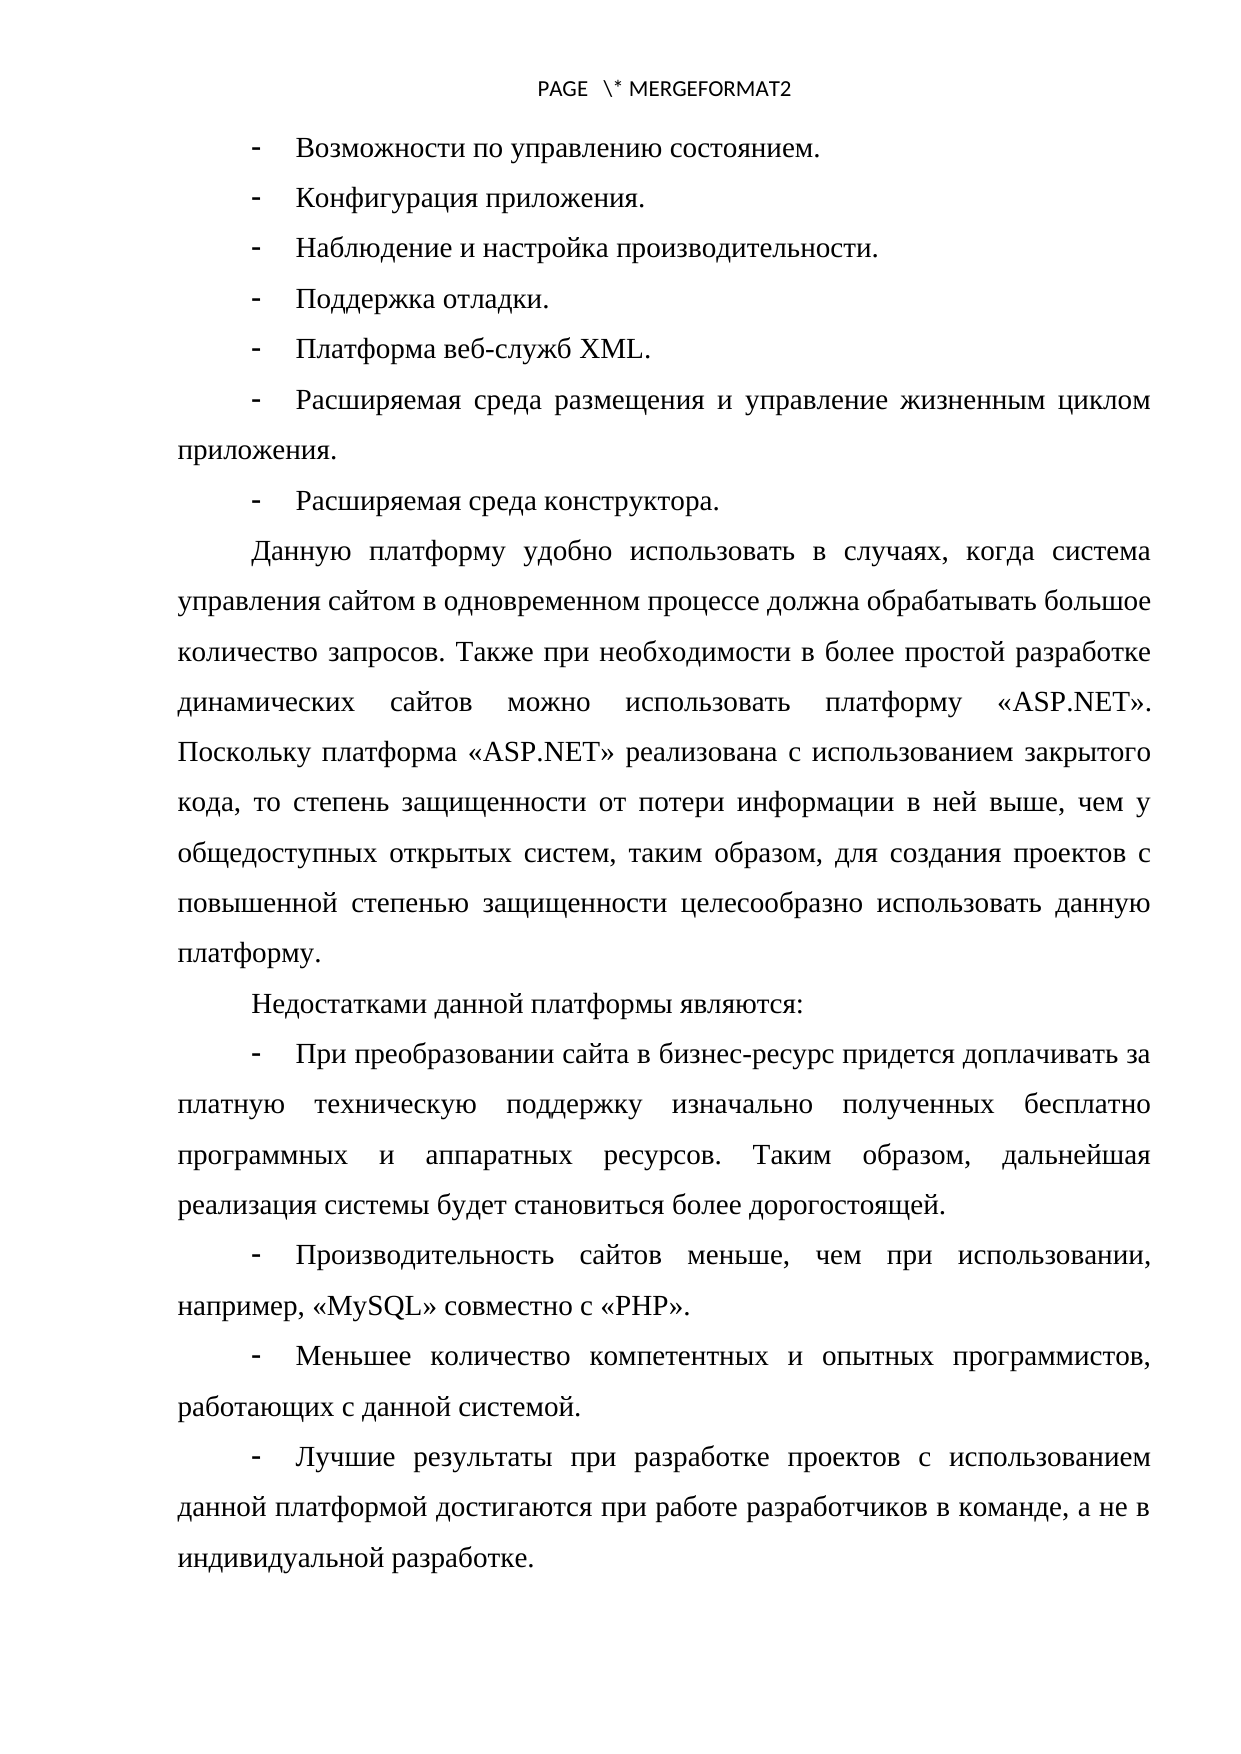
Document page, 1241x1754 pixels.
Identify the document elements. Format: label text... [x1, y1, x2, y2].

list Расширяемая среда размещения и управление жизненным циклом приложения. [177, 382, 1152, 466]
list Поддержка отладки. [177, 281, 1152, 315]
text Недостатками данной платформы являются: [177, 986, 1152, 1019]
list Производительность сайтов меньше, чем при использовании, например, «MySQL» совместно с «PHP». [177, 1237, 1152, 1321]
list Конфигурация приложения. [177, 180, 1152, 214]
text Данную платформу удобно использовать в случаях, когда система управления сайтом в одновременном процессе должна обрабатывать большое количество запросов. Также при необходимости в более простой разработке динамических сайтов можно использовать платформу «ASP.NET». Поскольку платформа «ASP.NET» реализована с использованием закрытого кода, то степень защищенности от потери информации в ней выше, чем у общедоступных открытых систем, таким образом, для создания проектов с повышенной степенью защищенности целесообразно использовать данную платформу. [177, 533, 1152, 969]
list При преобразовании сайта в бизнес-ресурс придется доплачивать за платную техническую поддержку изначально полученных бесплатно программных и аппаратных ресурсов. Таким образом, дальнейшая реализация системы будет становиться более дорогостоящей. [177, 1036, 1152, 1221]
list Меньшее количество компетентных и опытных программистов, работающих с данной системой. [177, 1338, 1152, 1422]
list Наблюдение и настройка производительности. [177, 231, 1152, 264]
list Возможности по управлению состоянием. [177, 130, 1152, 163]
list Расширяемая среда конструктора. [177, 483, 1152, 516]
list Платформа веб-служб XML. [177, 331, 1152, 365]
list Лучшие результаты при разработке проектов с использованием данной платформой достигаются при работе разработчиков в команде, а не в индивидуальной разработке. [177, 1439, 1152, 1573]
